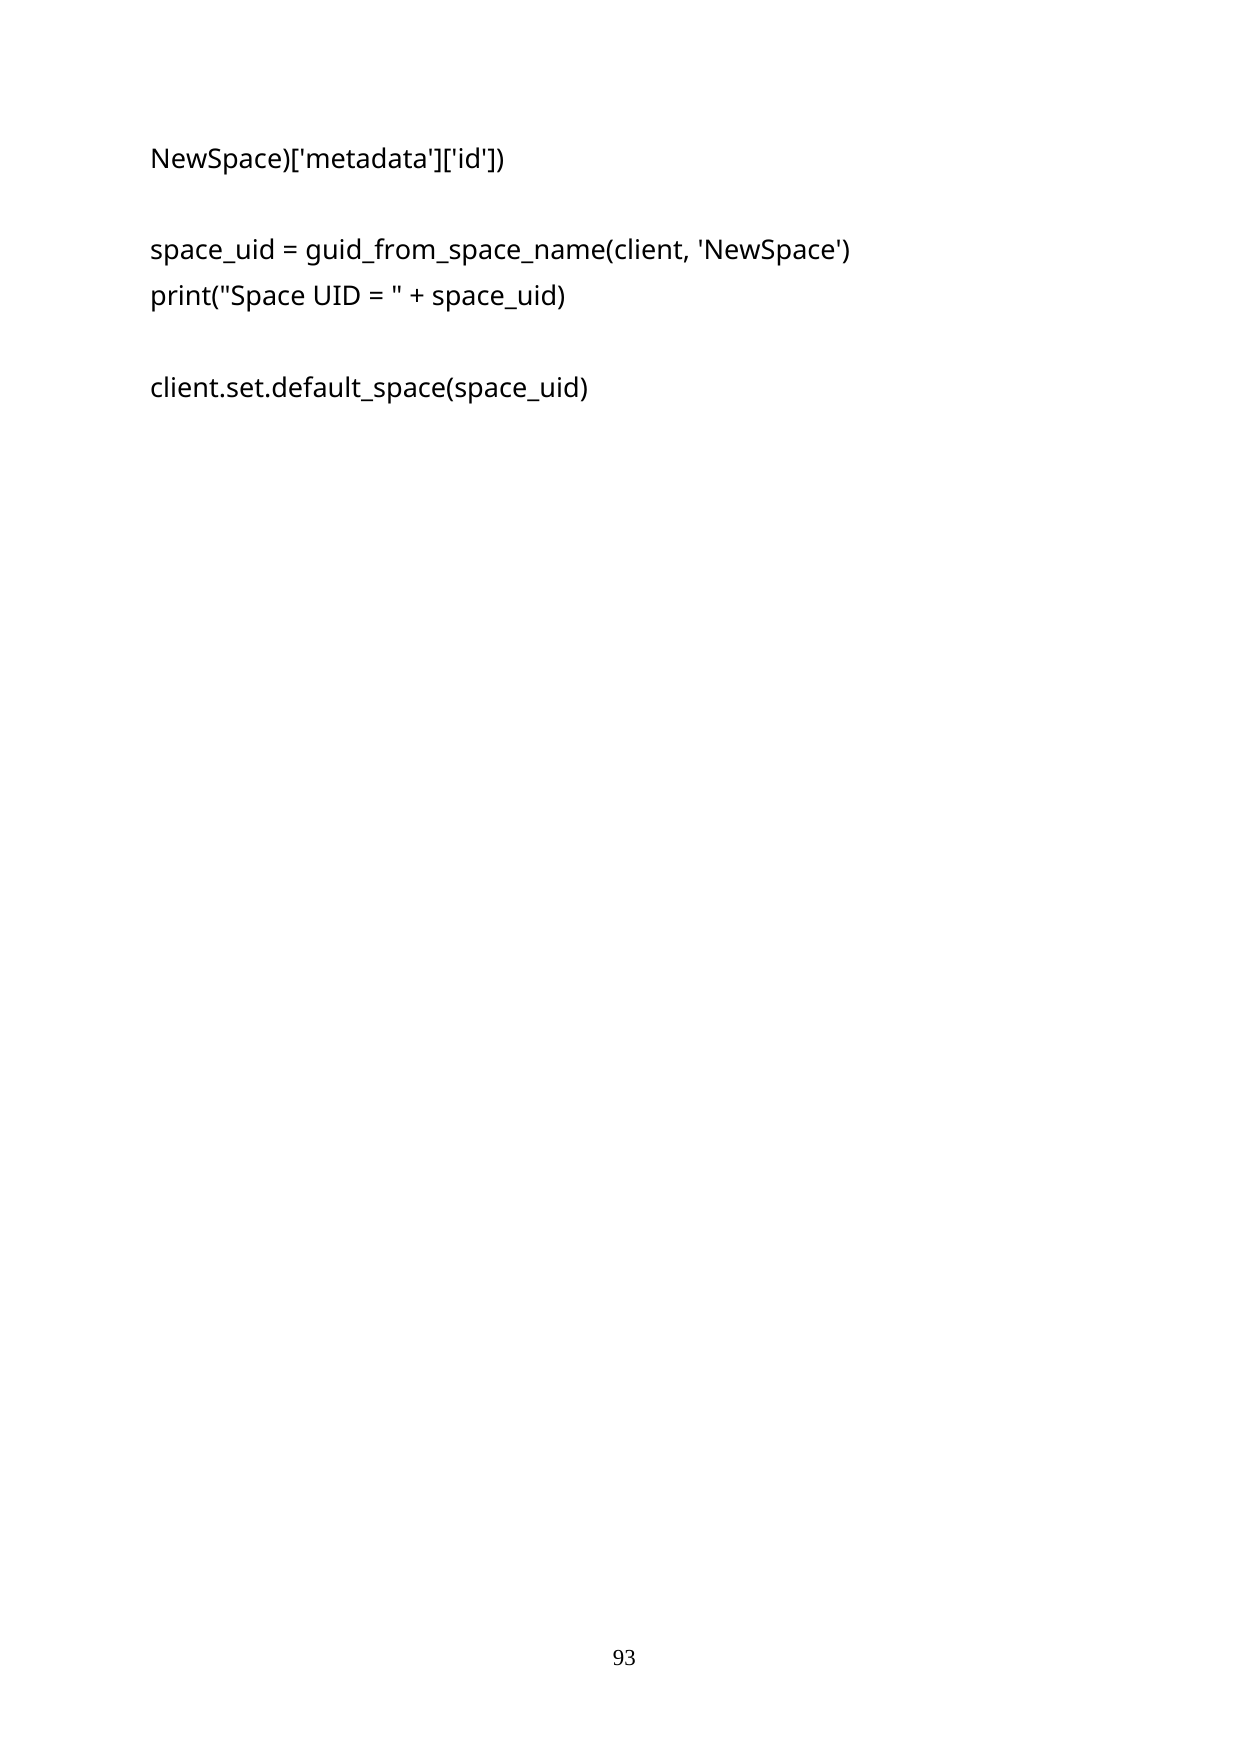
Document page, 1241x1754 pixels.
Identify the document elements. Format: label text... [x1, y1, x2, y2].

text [150, 139, 1173, 176]
text client.set.default_space(space_uid) [150, 369, 1173, 406]
text space_uid = guid_from_space_name(client, 'NewSpace') print("Space UID = " + space_uid) [150, 231, 889, 313]
